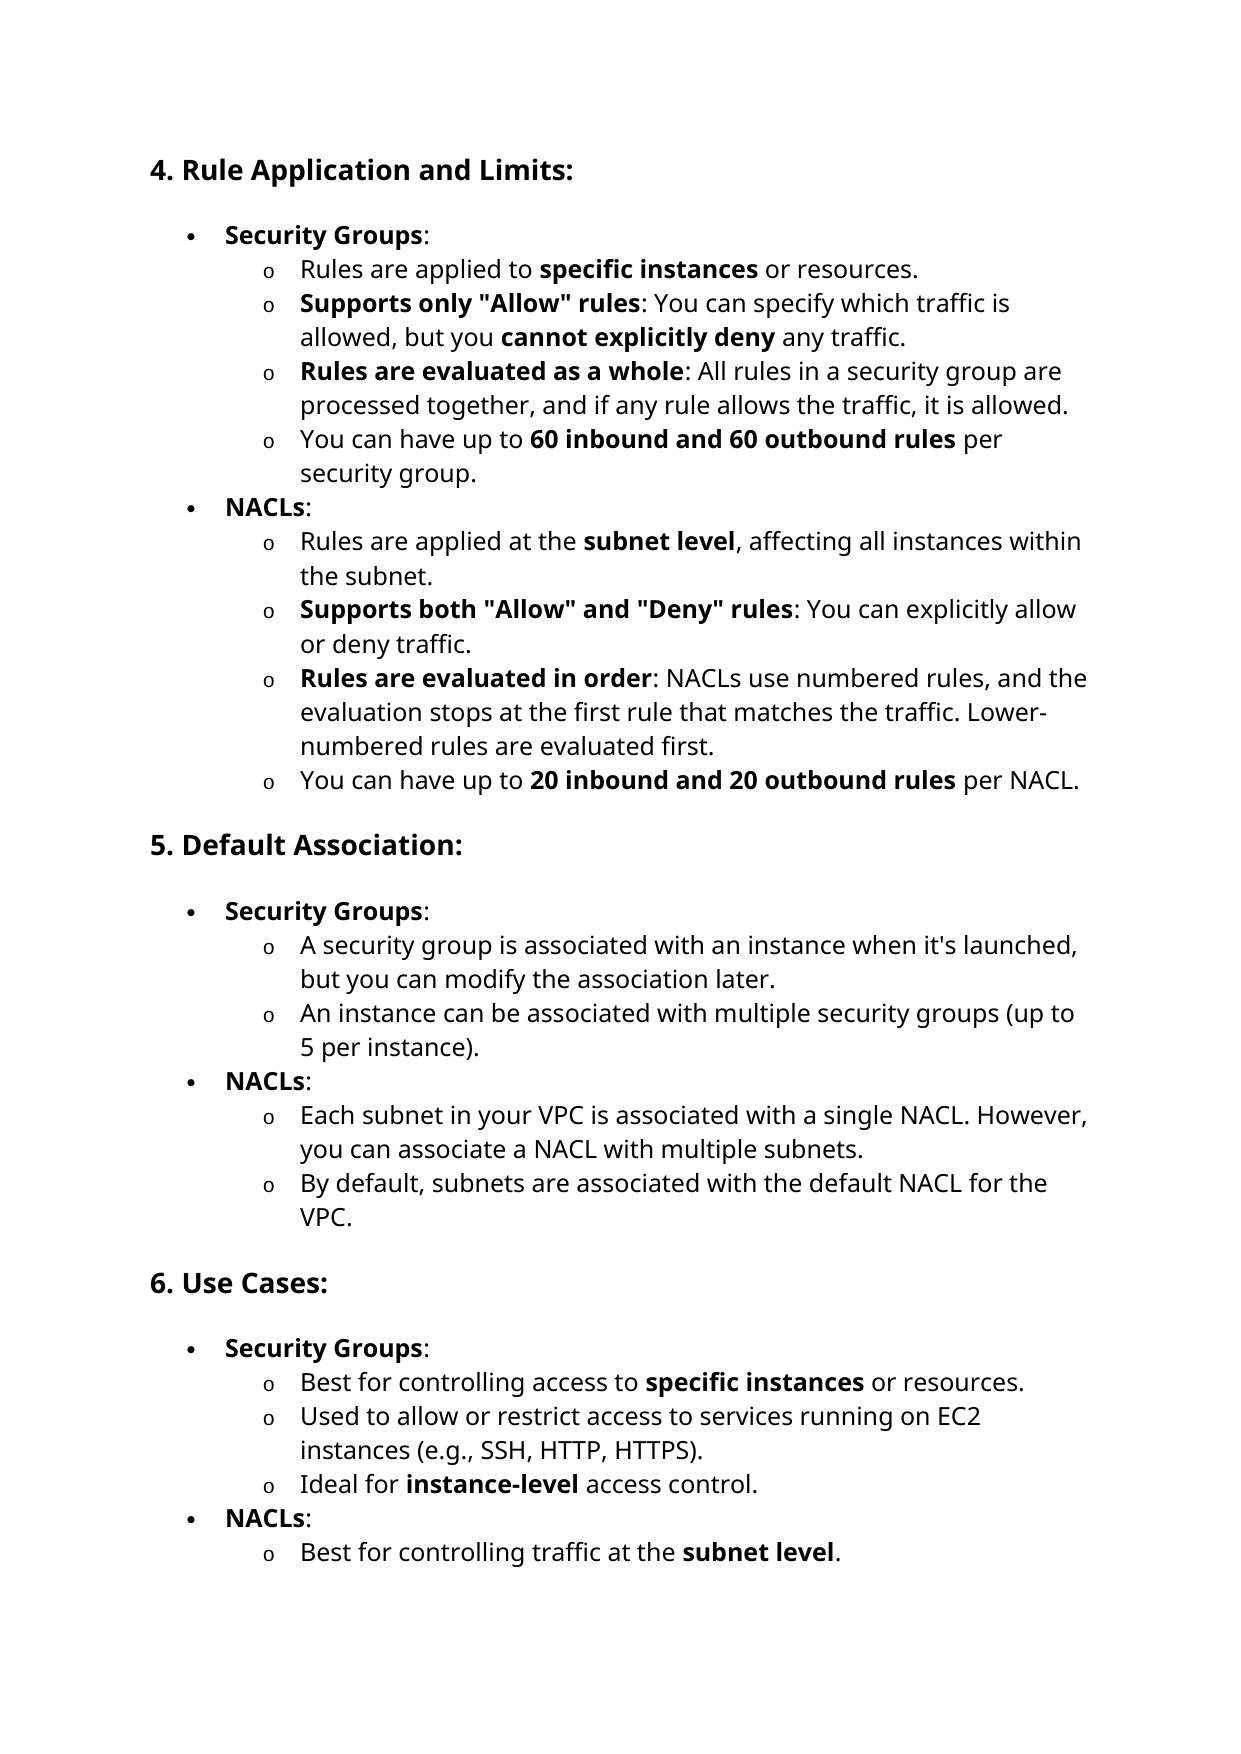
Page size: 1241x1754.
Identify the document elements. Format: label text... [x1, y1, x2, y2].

list Best for controlling traffic at the subnet level. [262, 1535, 1090, 1569]
list Rules are evaluated in order: NACLs use numbered rules, and the evaluation stops at the first rule that matches the traffic. Lower-numbered rules are evaluated first. [262, 660, 1090, 762]
list Used to allow or restrict access to services running on EC2 instances (e.g., SSH, HTTP, HTTPS). [262, 1399, 1090, 1467]
list Rules are applied to specific instances or resources. [262, 252, 1090, 286]
text 4. Rule Application and Limits: [150, 150, 1090, 188]
list NACLs: [187, 490, 1090, 524]
list You can have up to 20 inbound and 20 outbound rules per NACL. [262, 762, 1090, 797]
list Supports only "Allow" rules: You can specify which traffic is allowed, but you cannot explicitly deny any traffic. [262, 286, 1090, 354]
list Rules are evaluated as a whole: All rules in a security group are processed together, and if any rule allows the traffic, it is allowed. [262, 354, 1090, 422]
list You can have up to 60 inbound and 60 outbound rules per security group. [262, 422, 1090, 490]
text 6. Use Cases: [150, 1263, 1090, 1301]
list By default, subnets are associated with the default NACL for the VPC. [262, 1166, 1090, 1234]
list NACLs: [187, 1063, 1090, 1098]
list An instance can be associated with multiple security groups (up to 5 per instance). [262, 995, 1090, 1063]
list Ideal for instance-level access control. [262, 1467, 1090, 1501]
list Best for controlling access to specific instances or resources. [262, 1364, 1090, 1399]
list Security Groups: [187, 217, 1090, 252]
list Security Groups: [187, 1331, 1090, 1364]
list A security group is associated with an instance when it's launched, but you can modify the association later. [262, 927, 1090, 995]
list NACLs: [187, 1501, 1090, 1535]
list Each subnet in your VPC is associated with a single NACL. However, you can associate a NACL with multiple subnets. [262, 1098, 1090, 1166]
list Supports both "Allow" and "Deny" rules: You can explicitly allow or deny traffic. [262, 592, 1090, 660]
text 5. Default Association: [150, 826, 1090, 864]
list Rules are applied at the subnet level, affecting all instances within the subnet. [262, 524, 1090, 592]
list Security Groups: [187, 893, 1090, 927]
